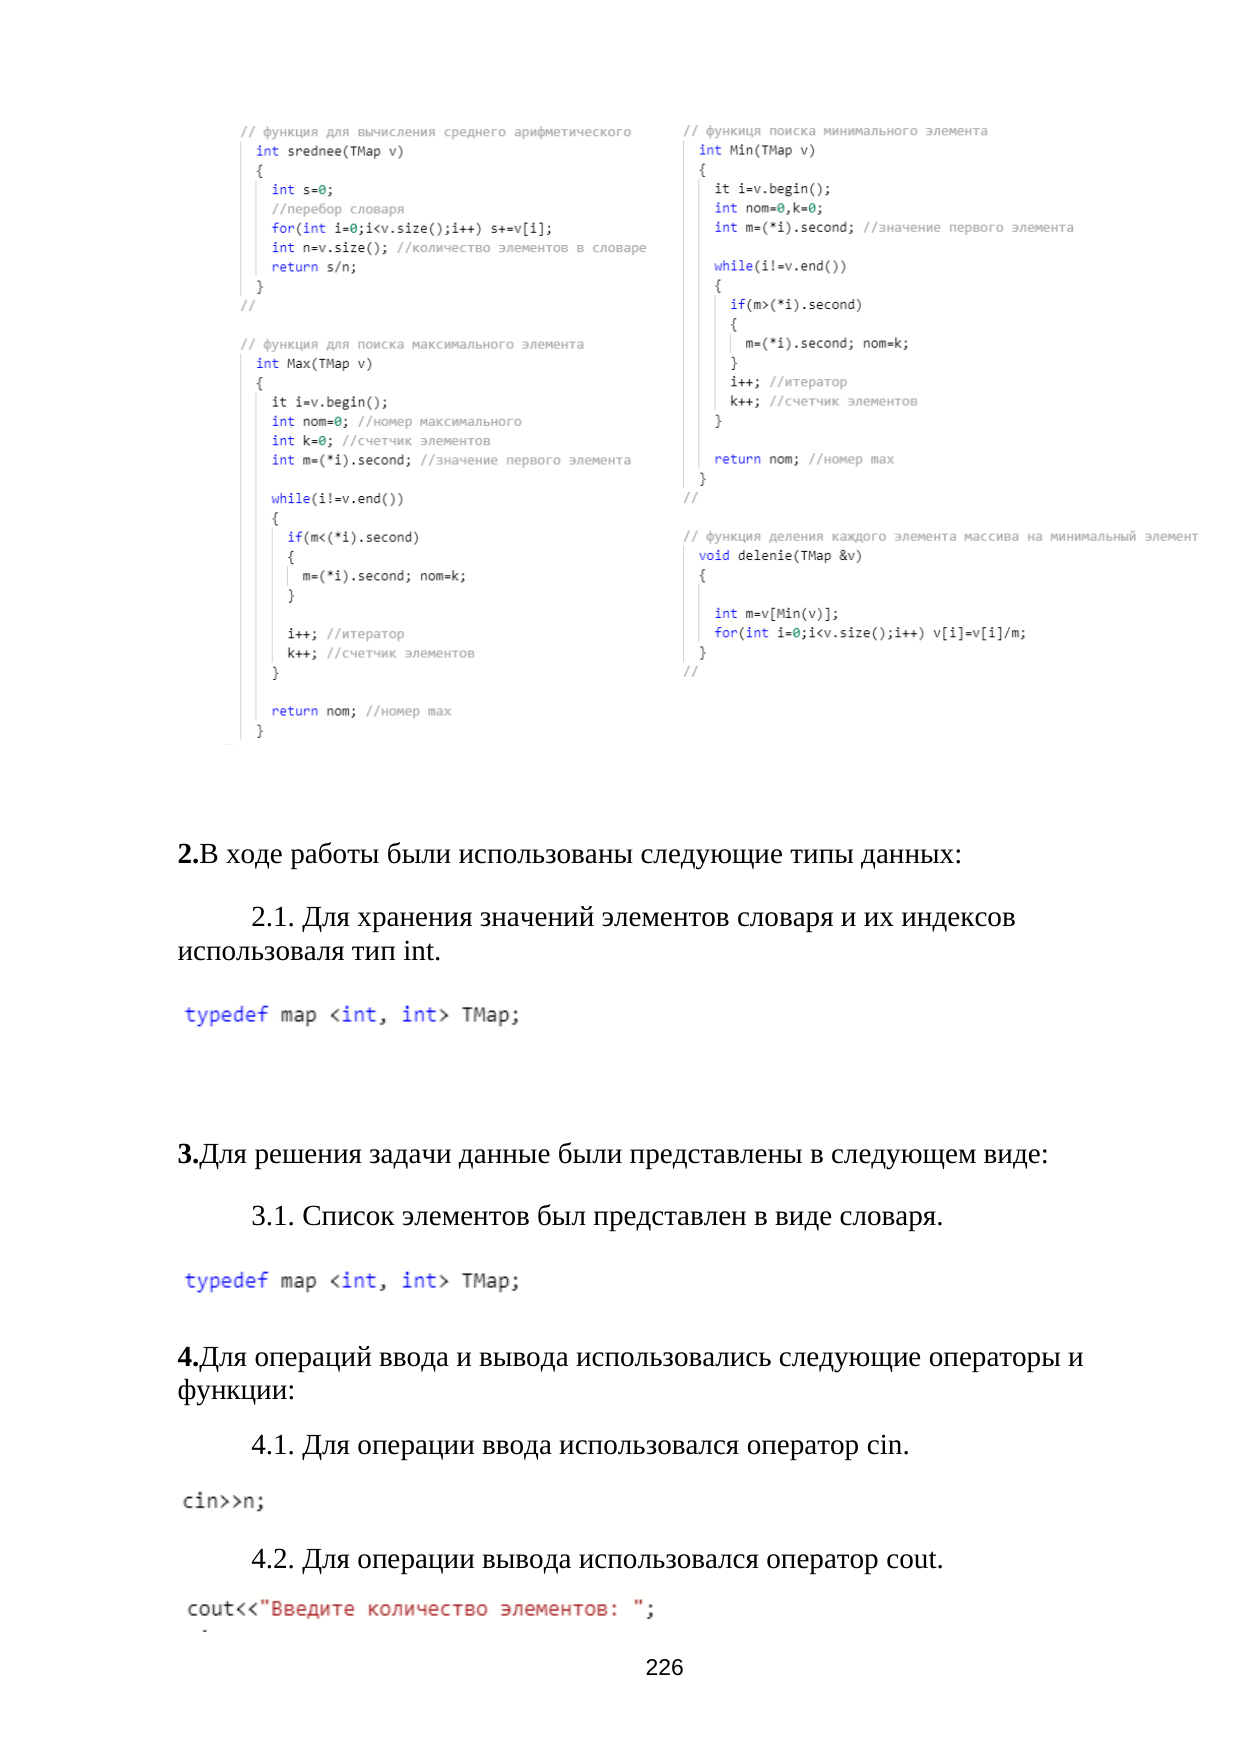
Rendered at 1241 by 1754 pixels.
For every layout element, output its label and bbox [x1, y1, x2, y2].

picture [177, 1595, 662, 1632]
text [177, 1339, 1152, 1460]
picture [225, 118, 1199, 745]
picture [177, 1261, 532, 1310]
picture [177, 995, 532, 1044]
picture [177, 1481, 276, 1521]
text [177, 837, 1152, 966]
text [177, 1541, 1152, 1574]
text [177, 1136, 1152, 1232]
